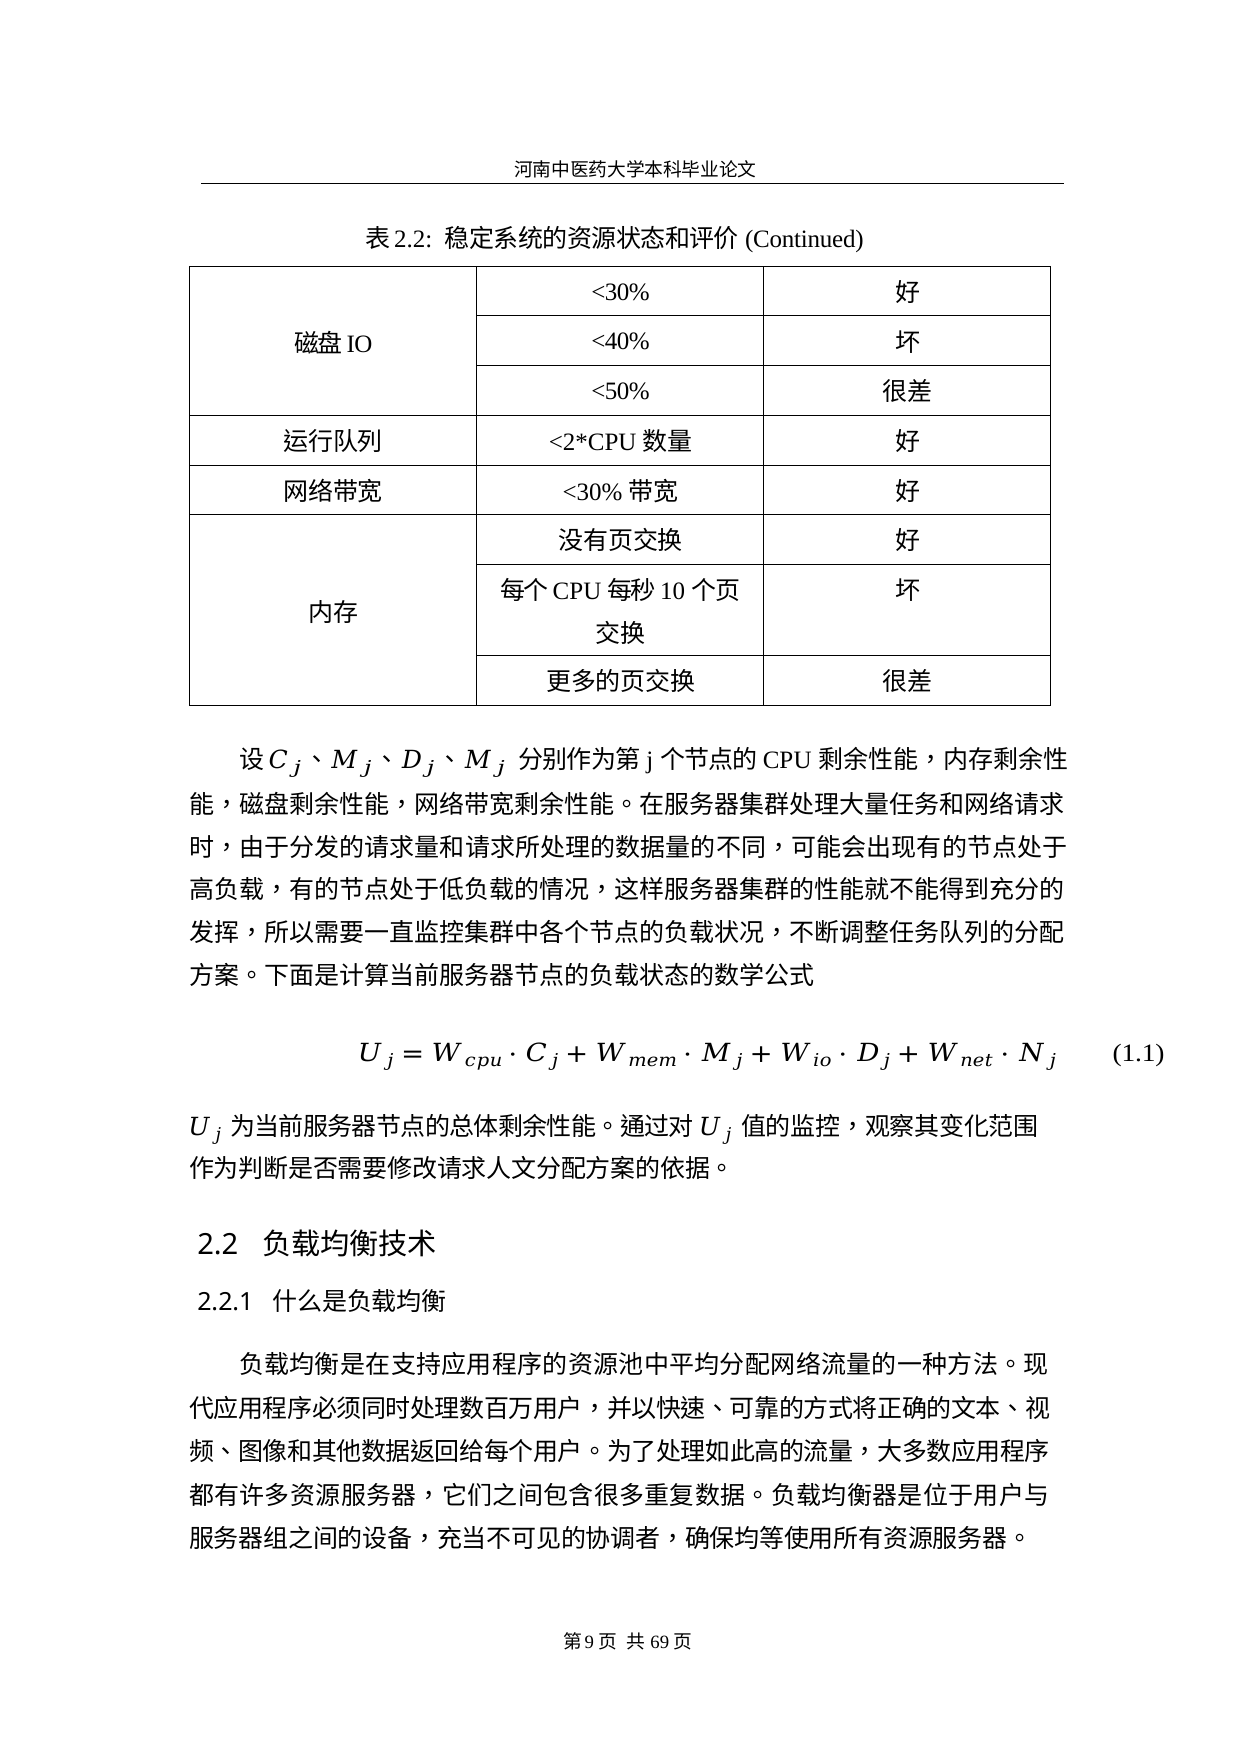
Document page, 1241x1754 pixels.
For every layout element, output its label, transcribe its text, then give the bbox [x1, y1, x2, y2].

text 负载均衡是在支持应用程序的资源池中平均分配网络流量的一种方法。现代应用程序必须同时处理数百万用户，并以快速、可靠的方式将正确的文本、视频、图像和其他数据返回给每个用户。为了处理如此高的流量，大多数应用程序都有许多资源服务器，它们之间包含很多重复数据。负载均衡器是位于用户与服务器组之间的设备，充当不可见的协调者，确保均等使用所有资源服务器。 [189, 1347, 1051, 1555]
table_header <30% [477, 267, 763, 315]
table_cell 好 [764, 515, 1050, 564]
table_cell 很差 [764, 366, 1050, 415]
table_cell <2*CPU 数量 [477, 416, 763, 464]
list 什么是负载均衡 [197, 1284, 1223, 1318]
table_cell 坏 [764, 316, 1050, 365]
subtitle 负载均衡技术 [197, 1223, 1223, 1263]
table_cell 很差 [764, 656, 1050, 705]
text 设 𝐶𝑗、𝑀𝑗、𝐷𝑗、𝑀𝑗 分别作为第 j 个节点的 CPU 剩余性能，内存剩余性能，磁盘剩余性能，网络带宽剩余性能。在服务器集群处理大量任务和网络请求时，由于分发的请求量和请求所处理的数据量的不同，可能会出现有的节点处于高负载，有的节点处于低负载的情况，这样服务器集群的性能就不能得到充分的发挥，所以需要一直监控集群中各个节点的负载状况，不断调整任务队列的分配方案。下面是计算当前服务器节点的负载状态的数学公式 [189, 742, 1069, 992]
table_cell 每个 CPU 每秒 10 个页 交换 [477, 565, 763, 655]
table_cell 好 [764, 466, 1050, 514]
table_cell 网络带宽 [190, 466, 476, 514]
table_cell 运行队列 [190, 416, 476, 464]
text 表 2.2: 稳定系统的资源状态和评价 (Continued) [366, 221, 1223, 255]
table_cell 内存 [190, 515, 476, 705]
table_cell 坏 [764, 565, 1050, 655]
table_header 磁盘 IO [190, 267, 476, 415]
table_cell <30% 带宽 [477, 466, 763, 514]
table_cell 没有页交换 [477, 515, 763, 564]
table_cell 更多的页交换 [477, 656, 763, 705]
table_cell <50% [477, 366, 763, 415]
text 𝑈𝑗 为当前服务器节点的总体剩余性能。通过对 𝑈𝑗 值的监控，观察其变化范围作为判断是否需要修改请求人文分配方案的依据。 [189, 1108, 1051, 1185]
table_cell 好 [764, 416, 1050, 464]
table_header 好 [764, 267, 1050, 315]
text 𝑈𝑗 = 𝑊𝑐𝑝𝑢 ⋅ 𝐶𝑗 + 𝑊𝑚𝑒𝑚 ⋅ 𝑀𝑗 + 𝑊𝑖𝑜 ⋅ 𝐷𝑗 + 𝑊𝑛𝑒𝑡 ⋅ 𝑁𝑗 (1.1) [358, 1036, 1223, 1069]
table_cell <40% [477, 316, 763, 365]
